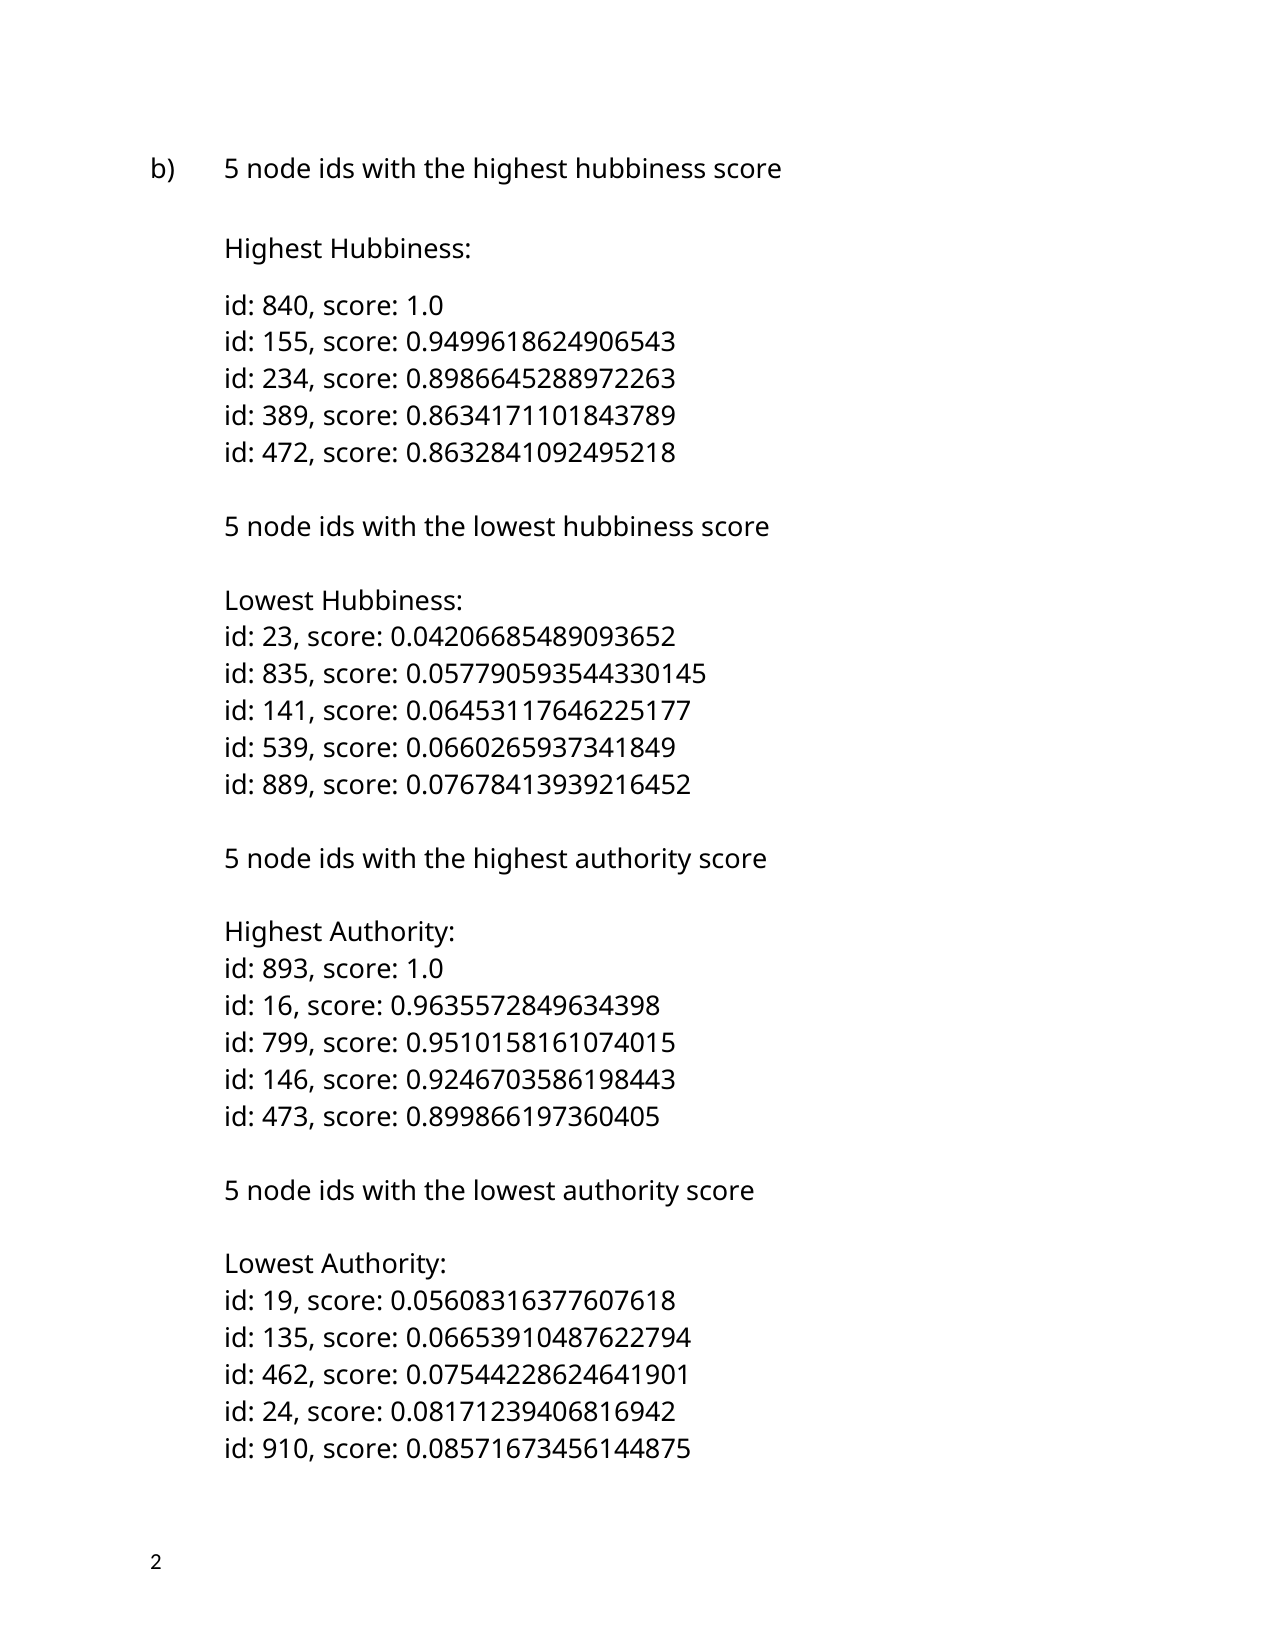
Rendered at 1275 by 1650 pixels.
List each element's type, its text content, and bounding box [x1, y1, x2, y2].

text id: 24, score: 0.08171239406816942 [224, 1392, 1125, 1429]
text id: 539, score: 0.0660265937341849 [224, 728, 1125, 765]
text id: 234, score: 0.8986645288972263 [224, 360, 1125, 397]
text id: 799, score: 0.9510158161074015 [224, 1023, 1125, 1060]
text id: 473, score: 0.899866197360405 [224, 1097, 1125, 1134]
text id: 155, score: 0.9499618624906543 [224, 323, 1125, 360]
text Highest Authority: [224, 913, 1125, 950]
text id: 135, score: 0.06653910487622794 [224, 1318, 1125, 1355]
list Highest Hubbiness: [224, 229, 1125, 266]
text Lowest Authority: [224, 1245, 1125, 1282]
text id: 462, score: 0.07544228624641901 [224, 1355, 1125, 1392]
list 5 node ids with the highest hubbiness score [150, 150, 1125, 187]
text id: 472, score: 0.8632841092495218 [224, 433, 1125, 470]
text id: 23, score: 0.04206685489093652 [224, 618, 1125, 655]
text id: 19, score: 0.05608316377607618 [224, 1282, 1125, 1318]
text Lowest Hubbiness: [224, 581, 1125, 618]
text 5 node ids with the highest authority score [224, 839, 1125, 876]
text 5 node ids with the lowest authority score [224, 1171, 1125, 1208]
text id: 889, score: 0.07678413939216452 [224, 765, 1125, 802]
text id: 389, score: 0.8634171101843789 [224, 397, 1125, 433]
text id: 146, score: 0.9246703586198443 [224, 1060, 1125, 1097]
text id: 893, score: 1.0 [224, 950, 1125, 987]
list id: 910, score: 0.08571673456144875 [224, 1429, 1125, 1466]
text id: 16, score: 0.9635572849634398 [224, 987, 1125, 1023]
text id: 835, score: 0.057790593544330145 [224, 655, 1125, 692]
text id: 141, score: 0.06453117646225177 [224, 692, 1125, 728]
text 5 node ids with the lowest hubbiness score [224, 507, 1125, 544]
text id: 840, score: 1.0 [224, 286, 1125, 323]
